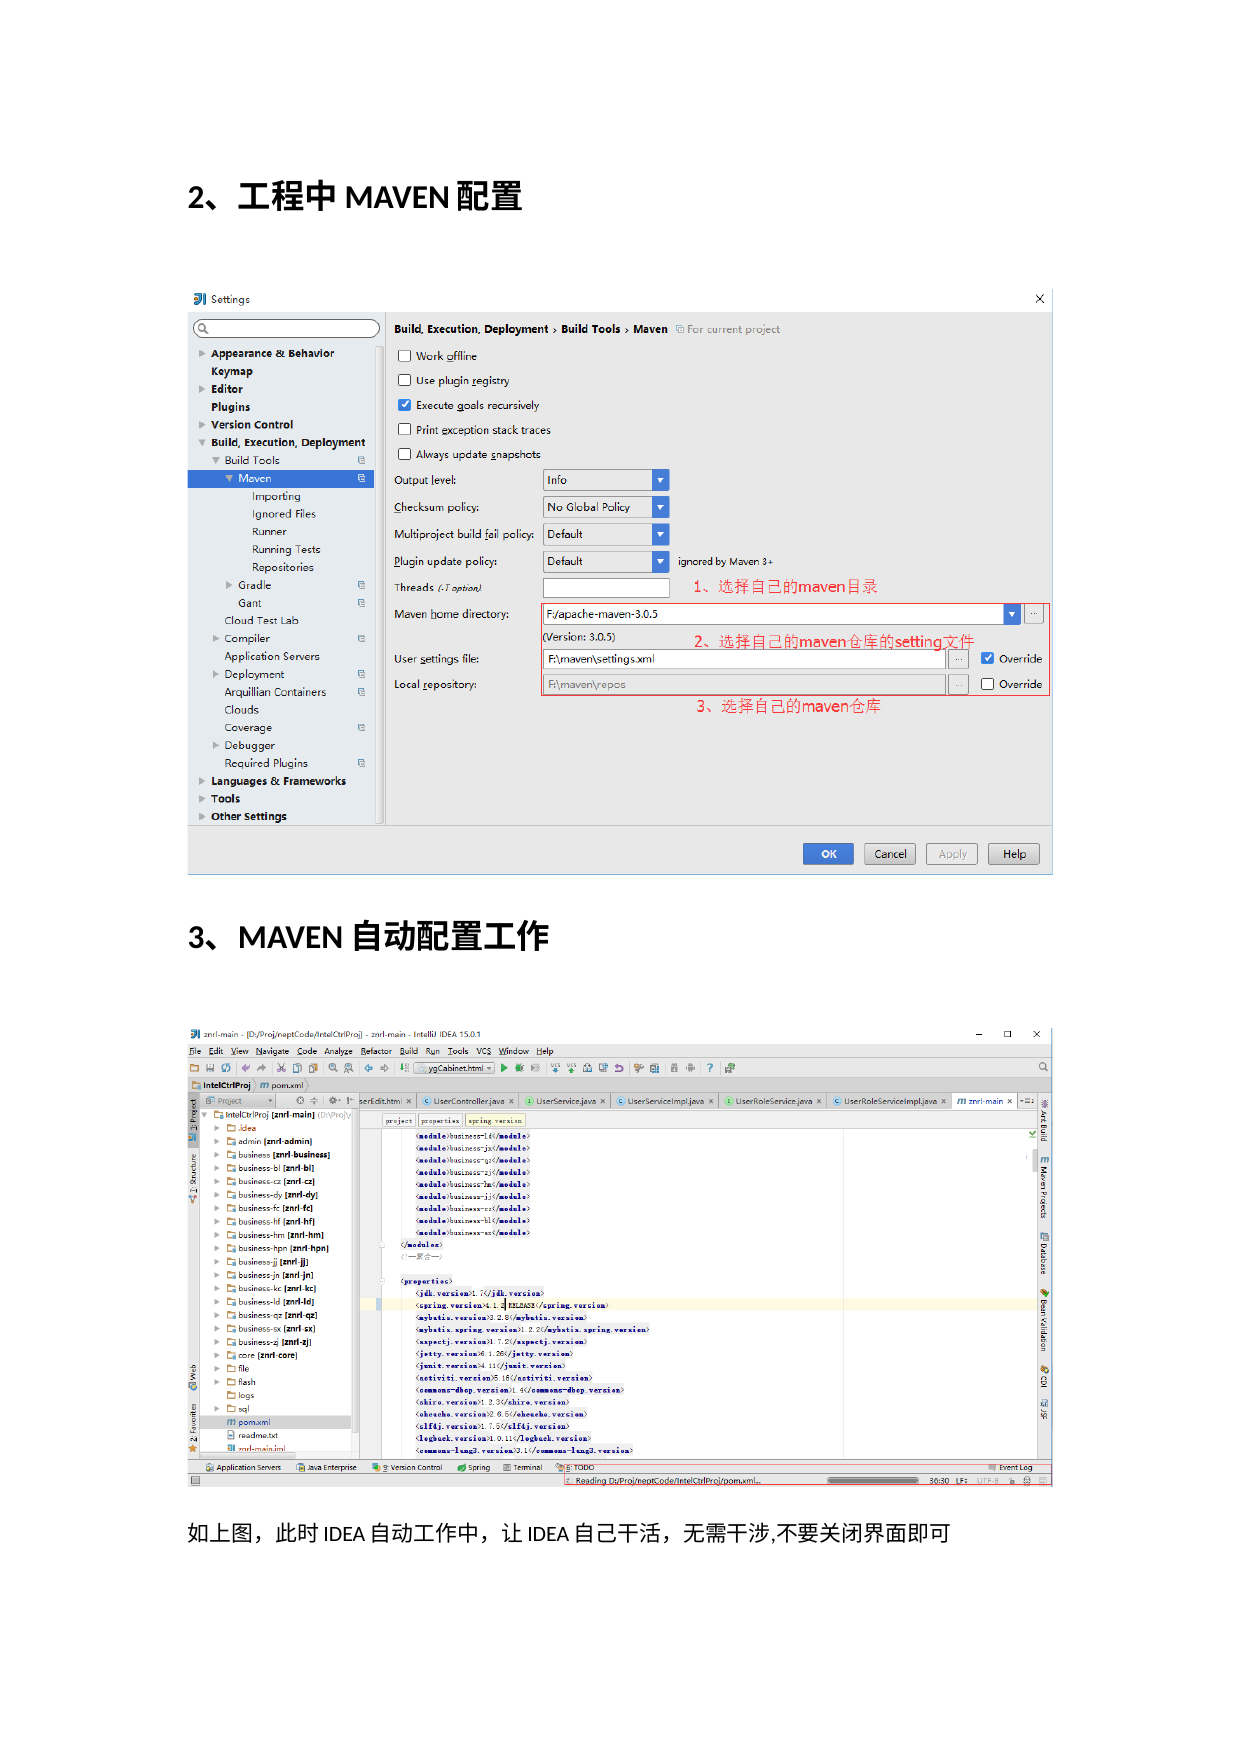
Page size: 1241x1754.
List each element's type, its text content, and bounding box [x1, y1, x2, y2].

text 如上图，此时IDEA自动工作中，让IDEA自己干活，无需干涉,不要关闭界面即可 [187, 1516, 1053, 1548]
subtitle 3、MAVEN自动配置工作 [187, 901, 1053, 966]
picture [187, 289, 1053, 875]
subtitle 2、工程中MAVEN配置 [187, 162, 1053, 227]
picture [187, 1028, 1053, 1487]
